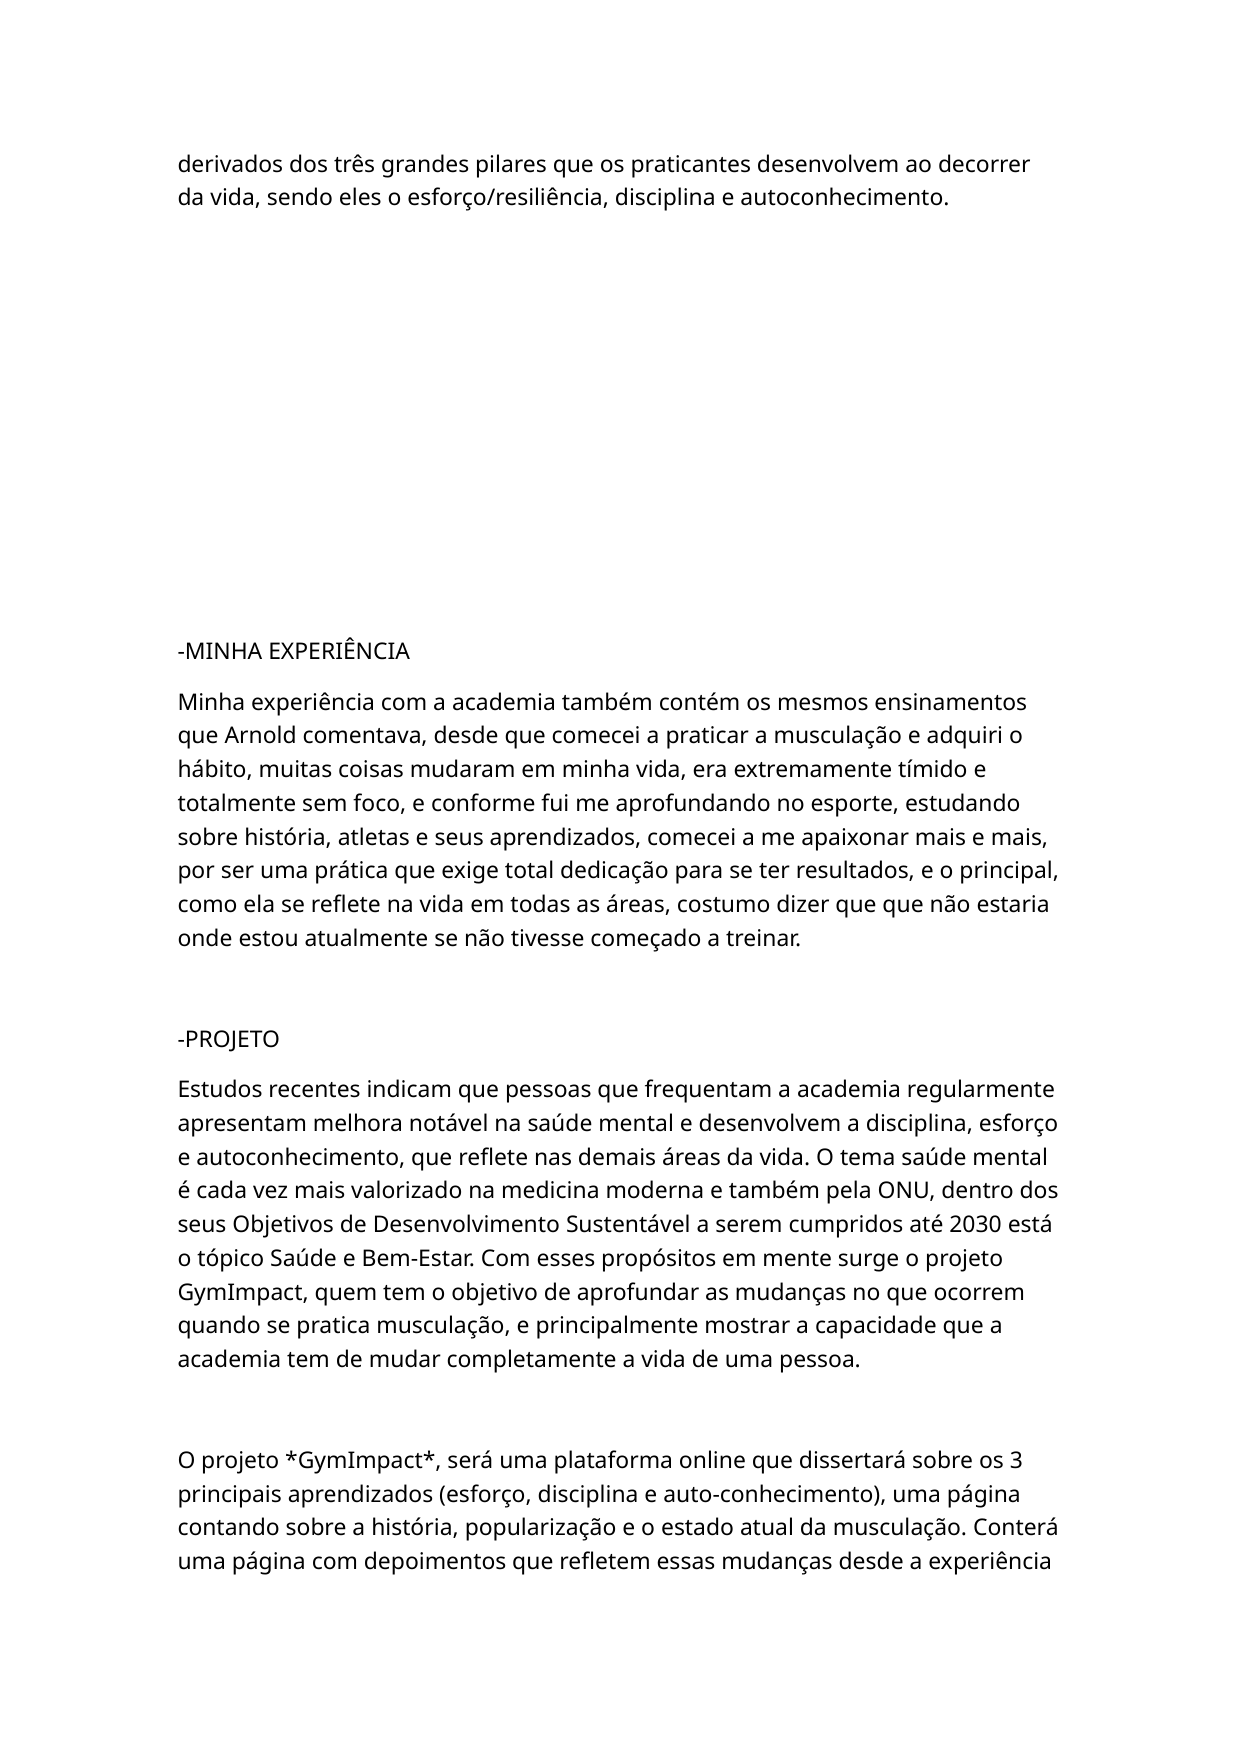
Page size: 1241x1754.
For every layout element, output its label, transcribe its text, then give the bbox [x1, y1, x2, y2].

text -MINHA EXPERIÊNCIA [177, 635, 1063, 666]
text Minha experiência com a academia também contém os mesmos ensinamentos que Arnold comentava, desde que comecei a praticar a musculação e adquiri o hábito, muitas coisas mudaram em minha vida, era extremamente tímido e totalmente sem foco, e conforme fui me aprofundando no esporte, estudando sobre história, atletas e seus aprendizados, comecei a me apaixonar mais e mais, por ser uma prática que exige total dedicação para se ter resultados, e o principal, como ela se reflete na vida em todas as áreas, costumo dizer que que não estaria onde estou atualmente se não tivesse começado a treinar. [177, 686, 1063, 953]
text Estudos recentes indicam que pessoas que frequentam a academia regularmente apresentam melhora notável na saúde mental e desenvolvem a disciplina, esforço e autoconhecimento, que reflete nas demais áreas da vida. O tema saúde mental é cada vez mais valorizado na medicina moderna e também pela ONU, dentro dos seus Objetivos de Desenvolvimento Sustentável a serem cumpridos até 2030 está o tópico Saúde e Bem-Estar. Com esses propósitos em mente surge o projeto GymImpact, quem tem o objetivo de aprofundar as mudanças no que ocorrem quando se pratica musculação, e principalmente mostrar a capacidade que a academia tem de mudar completamente a vida de uma pessoa. [177, 1073, 1063, 1374]
text -PROJETO [177, 1023, 1063, 1054]
